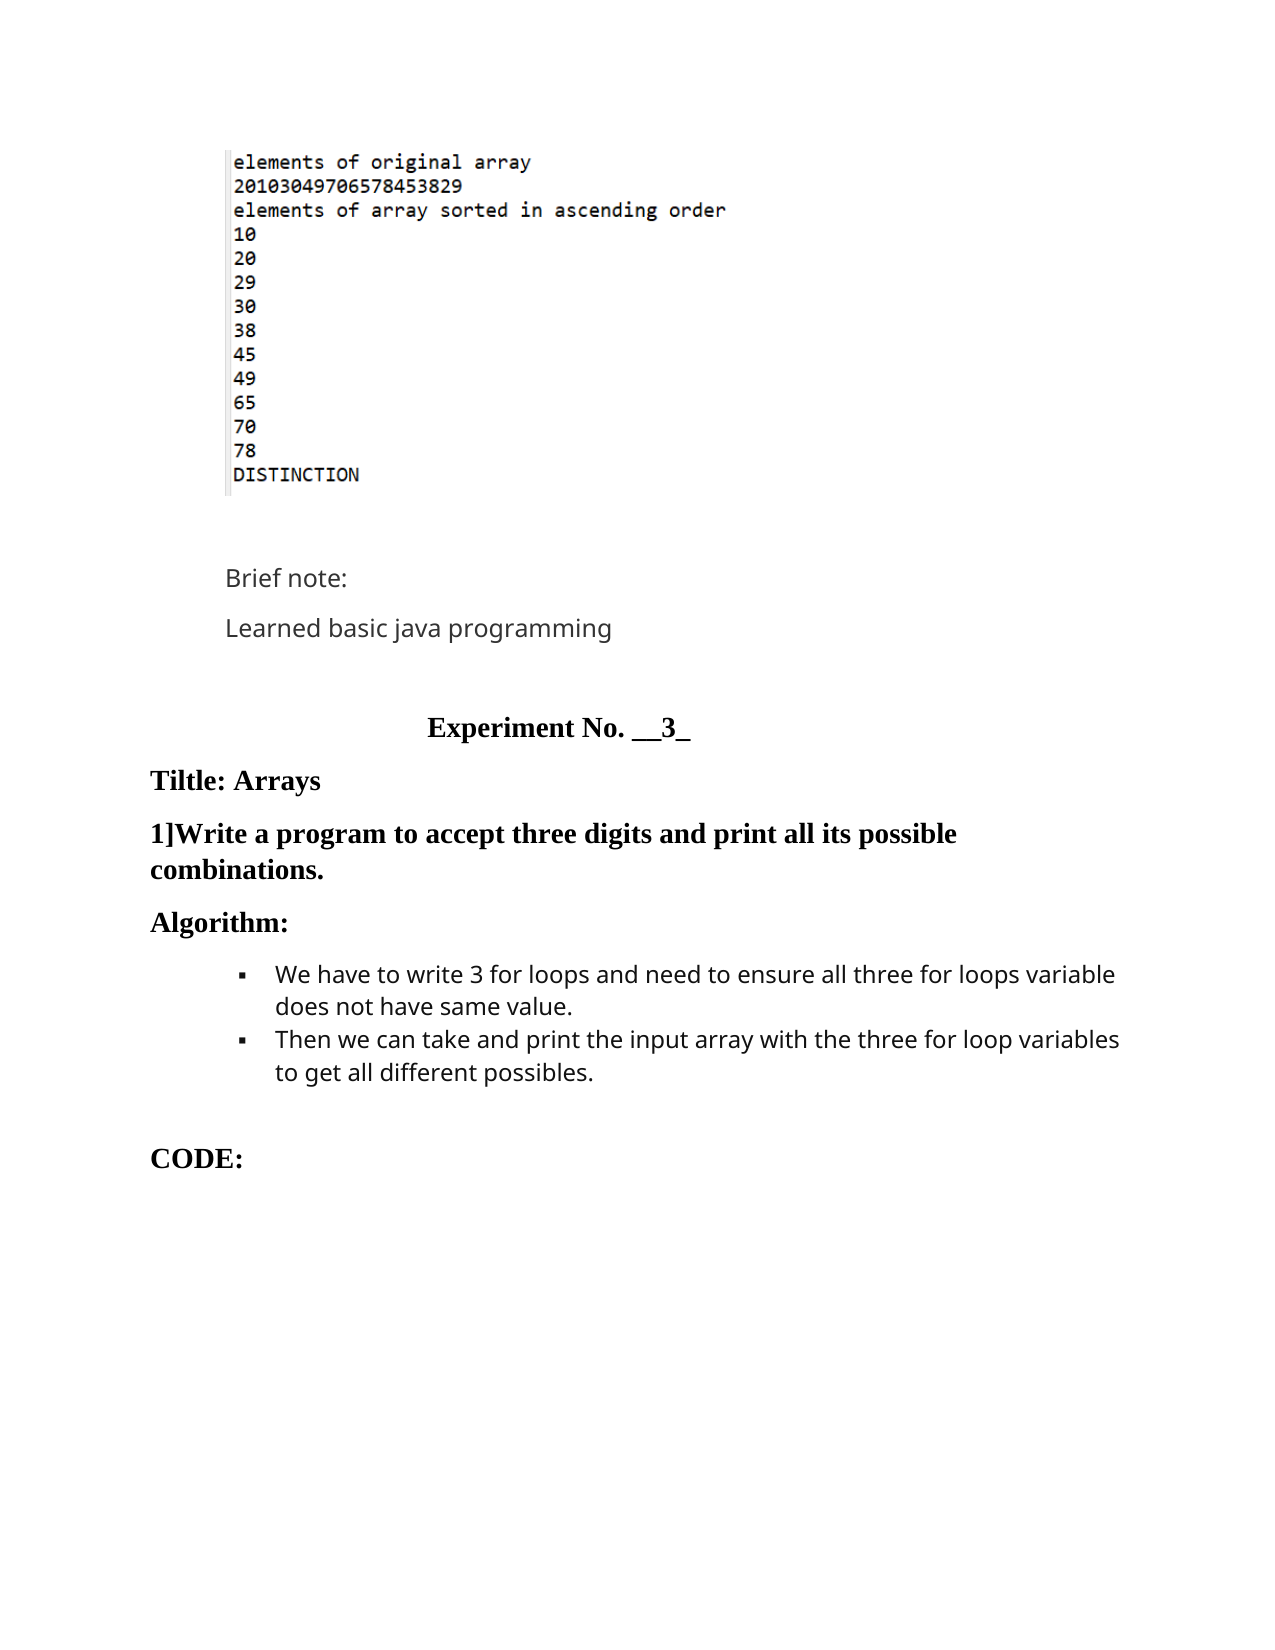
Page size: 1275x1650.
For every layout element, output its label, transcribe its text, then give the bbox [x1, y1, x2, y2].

list Then we can take and print the input array with the three for loop variables to get all different possibles. [237, 1023, 1125, 1088]
text Tiltle: Arrays [150, 763, 1125, 797]
text Experiment No. __3_ [150, 710, 1125, 744]
list We have to write 3 for loops and need to ensure all three for loops variable does not have same value. [237, 958, 1125, 1023]
text Brief note: [225, 561, 1125, 595]
text CODE: [150, 1141, 1125, 1174]
text Learned basic java programming [225, 611, 1125, 645]
text 1]Write a program to accept three digits and print all its possible combinations. [150, 816, 1125, 886]
text Algorithm: [150, 905, 1125, 938]
